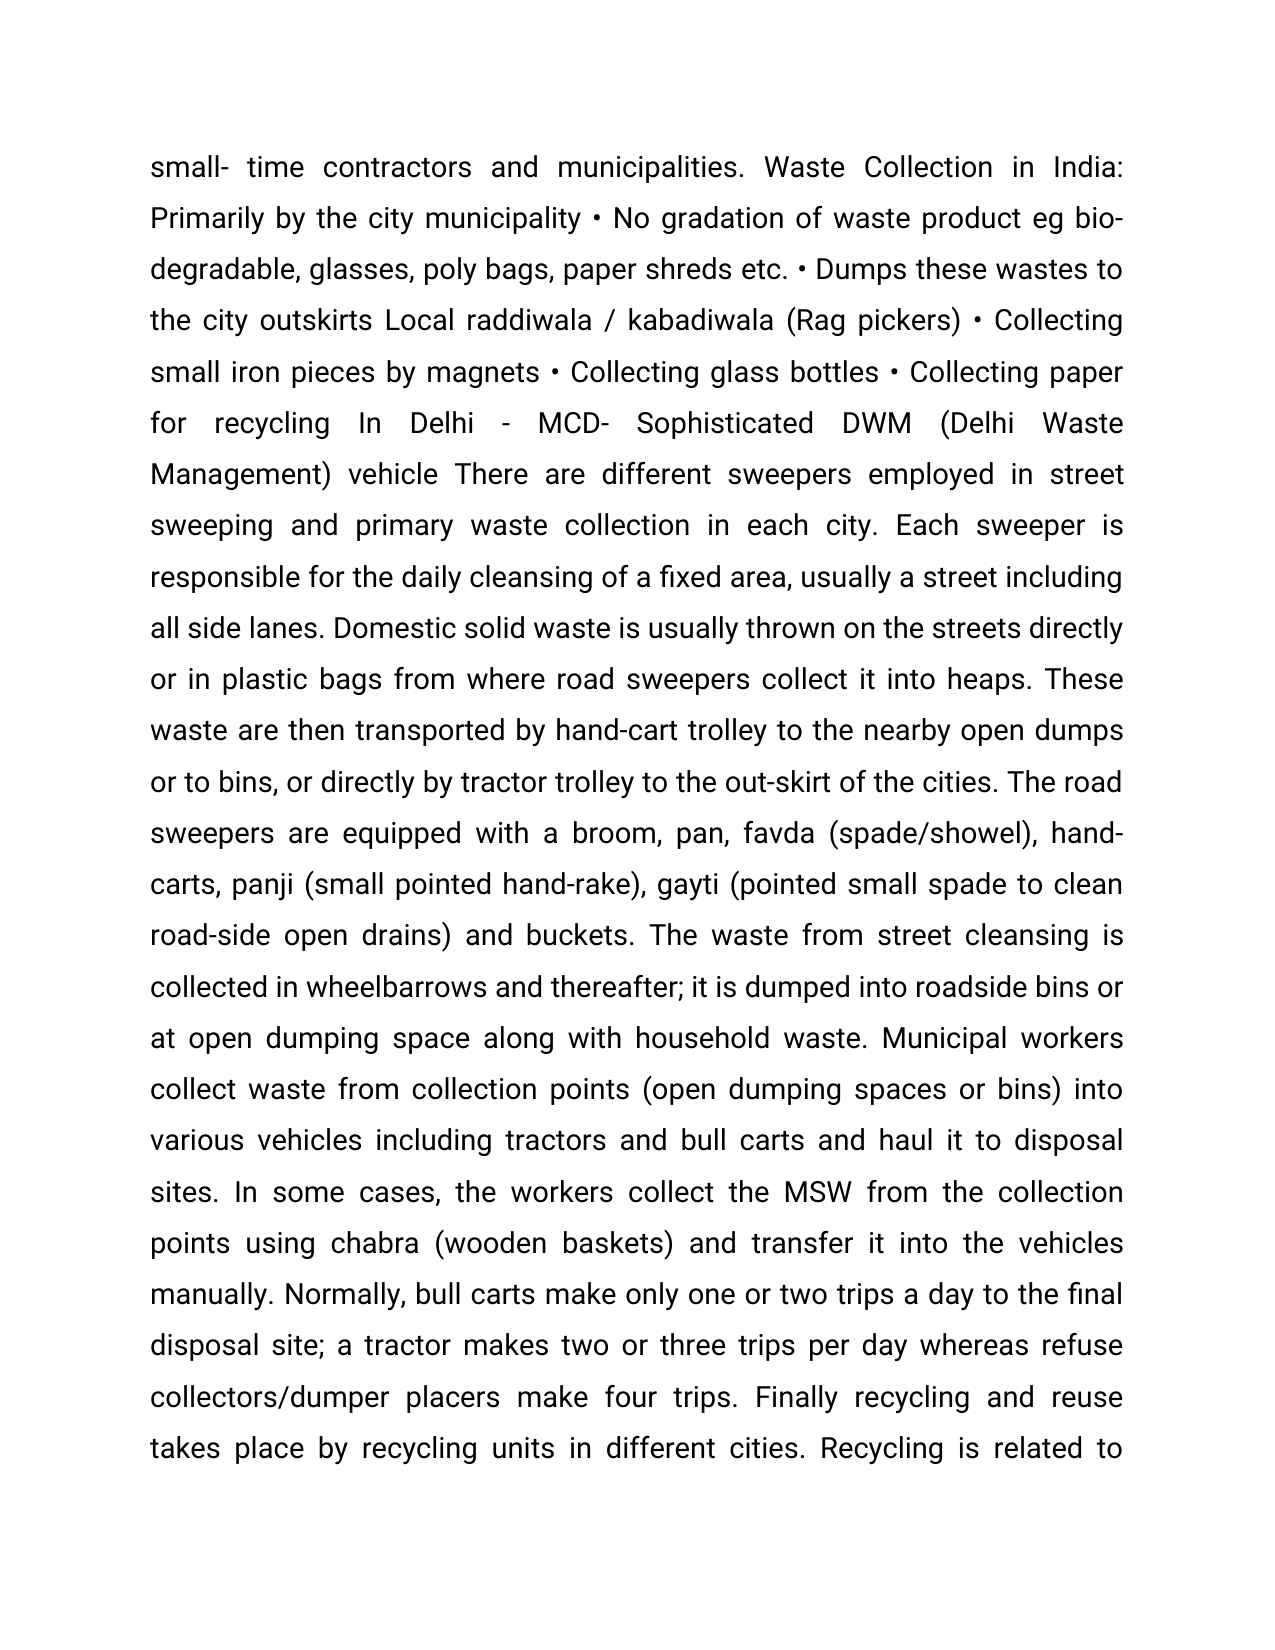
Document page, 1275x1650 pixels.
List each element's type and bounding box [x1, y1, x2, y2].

text [150, 150, 1125, 1465]
